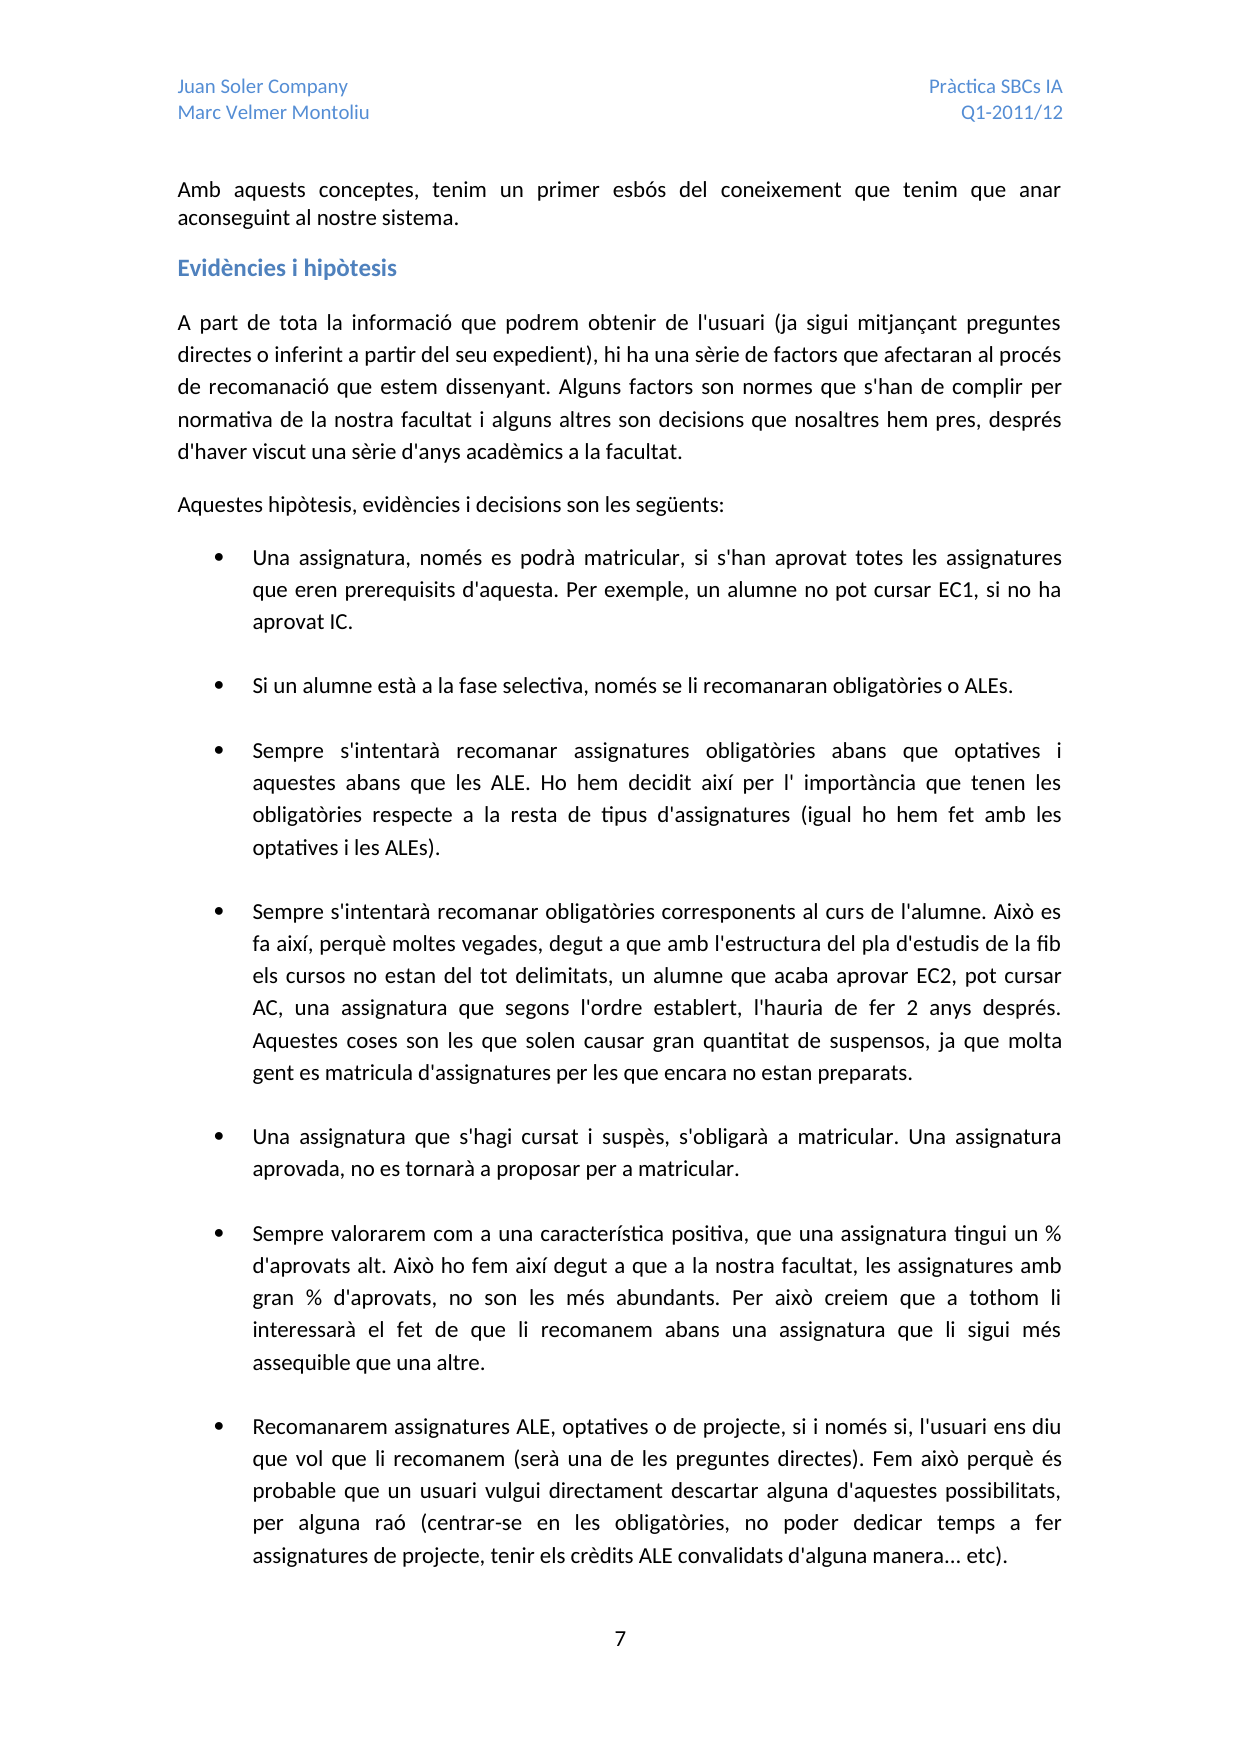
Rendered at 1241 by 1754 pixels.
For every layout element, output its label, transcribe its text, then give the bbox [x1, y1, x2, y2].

list Una assignatura que s'hagi cursat i suspès, s'obligarà a matricular. Una assignatura aprovada, no es tornarà a proposar per a matricular. [215, 1122, 1063, 1182]
subtitle Evidències i hipòtesis [177, 252, 1063, 283]
list Sempre valorarem com a una característica positiva, que una assignatura tingui un % d'aprovats alt. Això ho fem així degut a que a la nostra facultat, les assignatures amb gran % d'aprovats, no son les més abundants. Per això creiem que a tothom li interessarà el fet de que li recomanem abans una assignatura que li sigui més assequible que una altre. [215, 1219, 1063, 1376]
list Una assignatura, només es podrà matricular, si s'han aprovat totes les assignatures que eren prerequisits d'aquesta. Per exemple, un alumne no pot cursar EC1, si no ha aprovat IC. [215, 543, 1063, 635]
text Aquestes hipòtesis, evidències i decisions son les següents: [177, 490, 1063, 518]
list Recomanarem assignatures ALE, optatives o de projecte, si i només si, l'usuari ens diu que vol que li recomanem (serà una de les preguntes directes). Fem això perquè és probable que un usuari vulgui directament descartar alguna d'aquestes possibilitats, per alguna raó (centrar-se en les obligatòries, no poder dedicar temps a fer assignatures de projecte, tenir els crèdits ALE convalidats d'alguna manera... etc). [215, 1412, 1063, 1569]
list Sempre s'intentarà recomanar obligatòries corresponents al curs de l'alumne. Això es fa així, perquè moltes vegades, degut a que amb l'estructura del pla d'estudis de la fib els cursos no estan del tot delimitats, un alumne que acaba aprovar EC2, pot cursar AC, una assignatura que segons l'ordre establert, l'hauria de fer 2 anys després. Aquestes coses son les que solen causar gran quantitat de suspensos, ja que molta gent es matricula d'assignatures per les que encara no estan preparats. [215, 897, 1063, 1086]
list Sempre s'intentarà recomanar assignatures obligatòries abans que optatives i aquestes abans que les ALE. Ho hem decidit així per l' importància que tenen les obligatòries respecte a la resta de tipus d'assignatures (igual ho hem fet amb les optatives i les ALEs). [215, 736, 1063, 861]
text Amb aquests conceptes, tenim un primer esbós del coneixement que tenim que anar aconseguint al nostre sistema. [177, 175, 1063, 231]
list Si un alumne està a la fase selectiva, només se li recomanaran obligatòries o ALEs. [215, 672, 1063, 700]
text A part de tota la informació que podrem obtenir de l'usuari (ja sigui mitjançant preguntes directes o inferint a partir del seu expedient), hi ha una sèrie de factors que afectaran al procés de recomanació que estem dissenyant. Alguns factors son normes que s'han de complir per normativa de la nostra facultat i alguns altres son decisions que nosaltres hem pres, després d'haver viscut una sèrie d'anys acadèmics a la facultat. [177, 308, 1063, 465]
